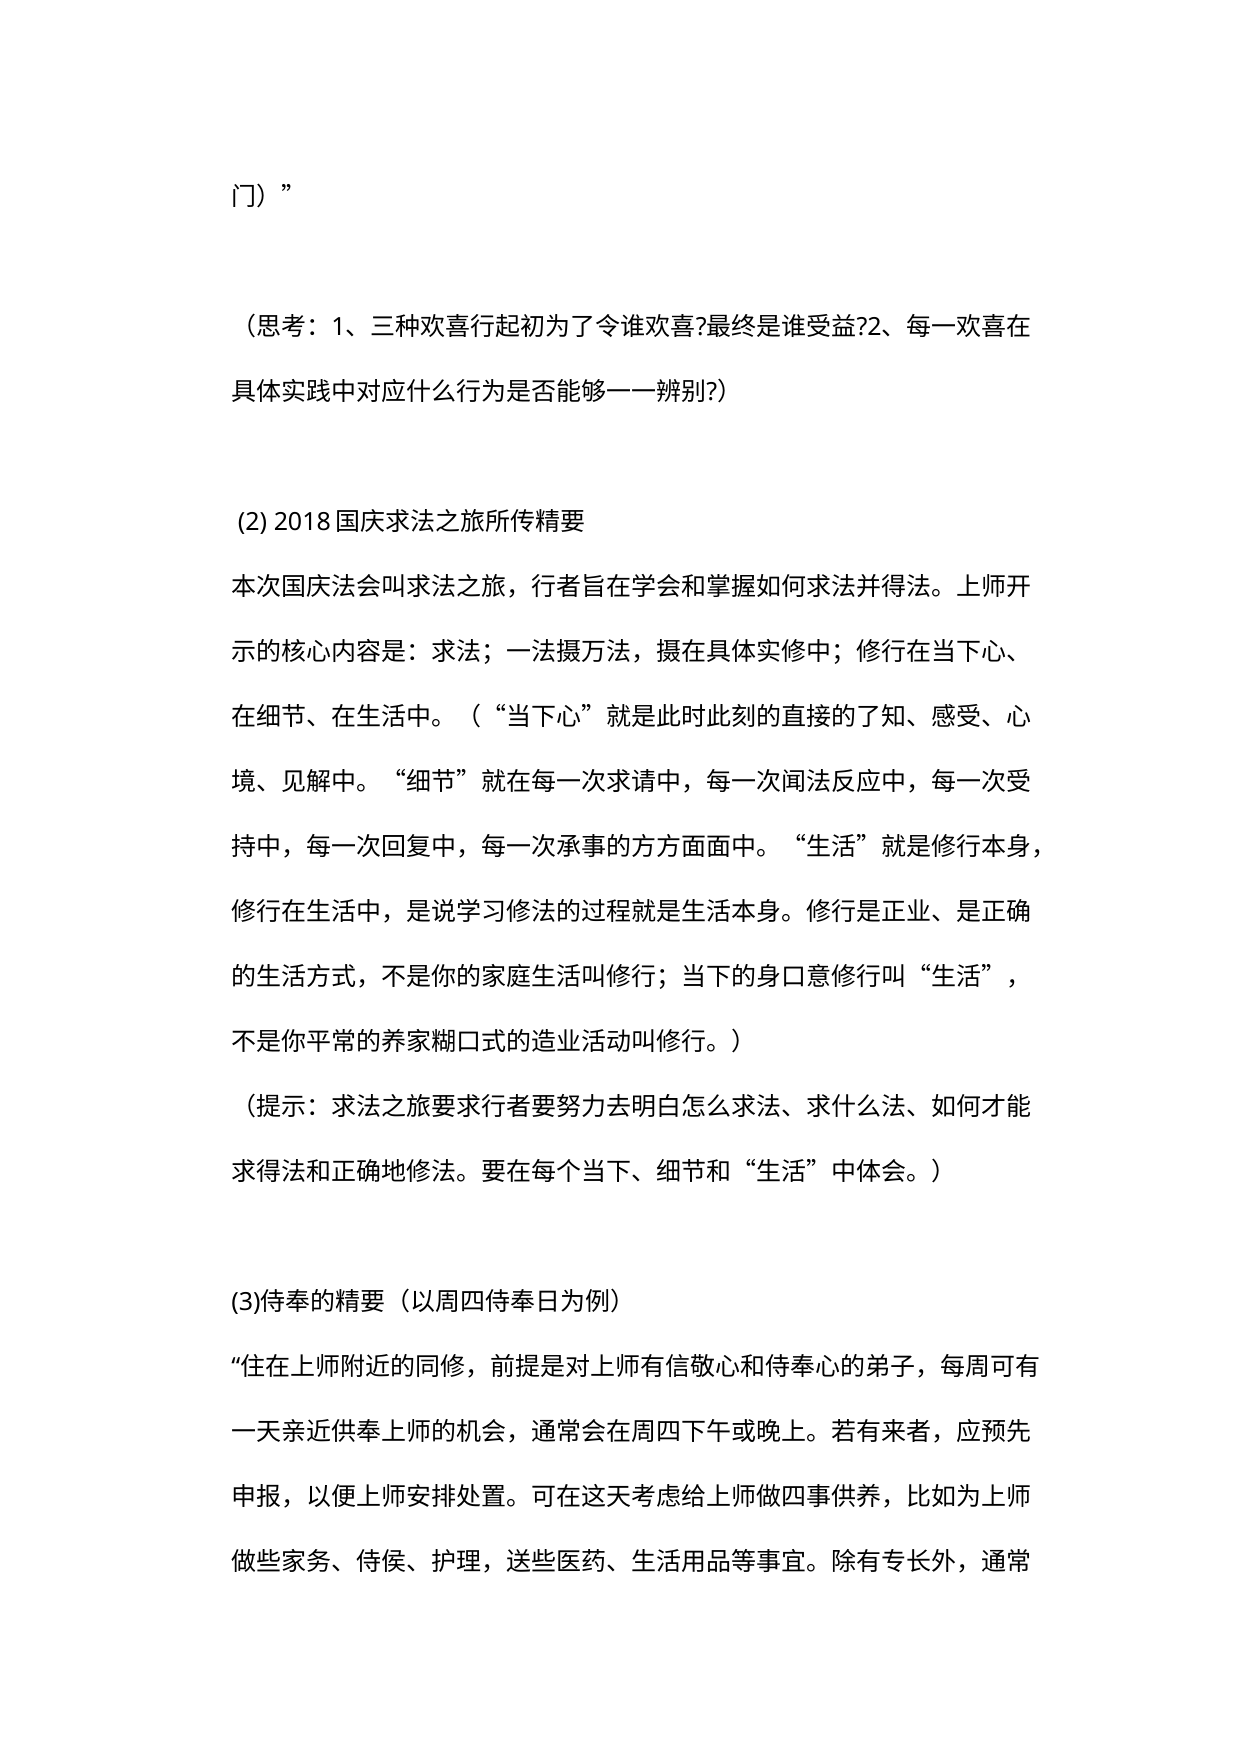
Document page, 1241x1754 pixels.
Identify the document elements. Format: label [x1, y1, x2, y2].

list [231, 162, 1053, 1592]
